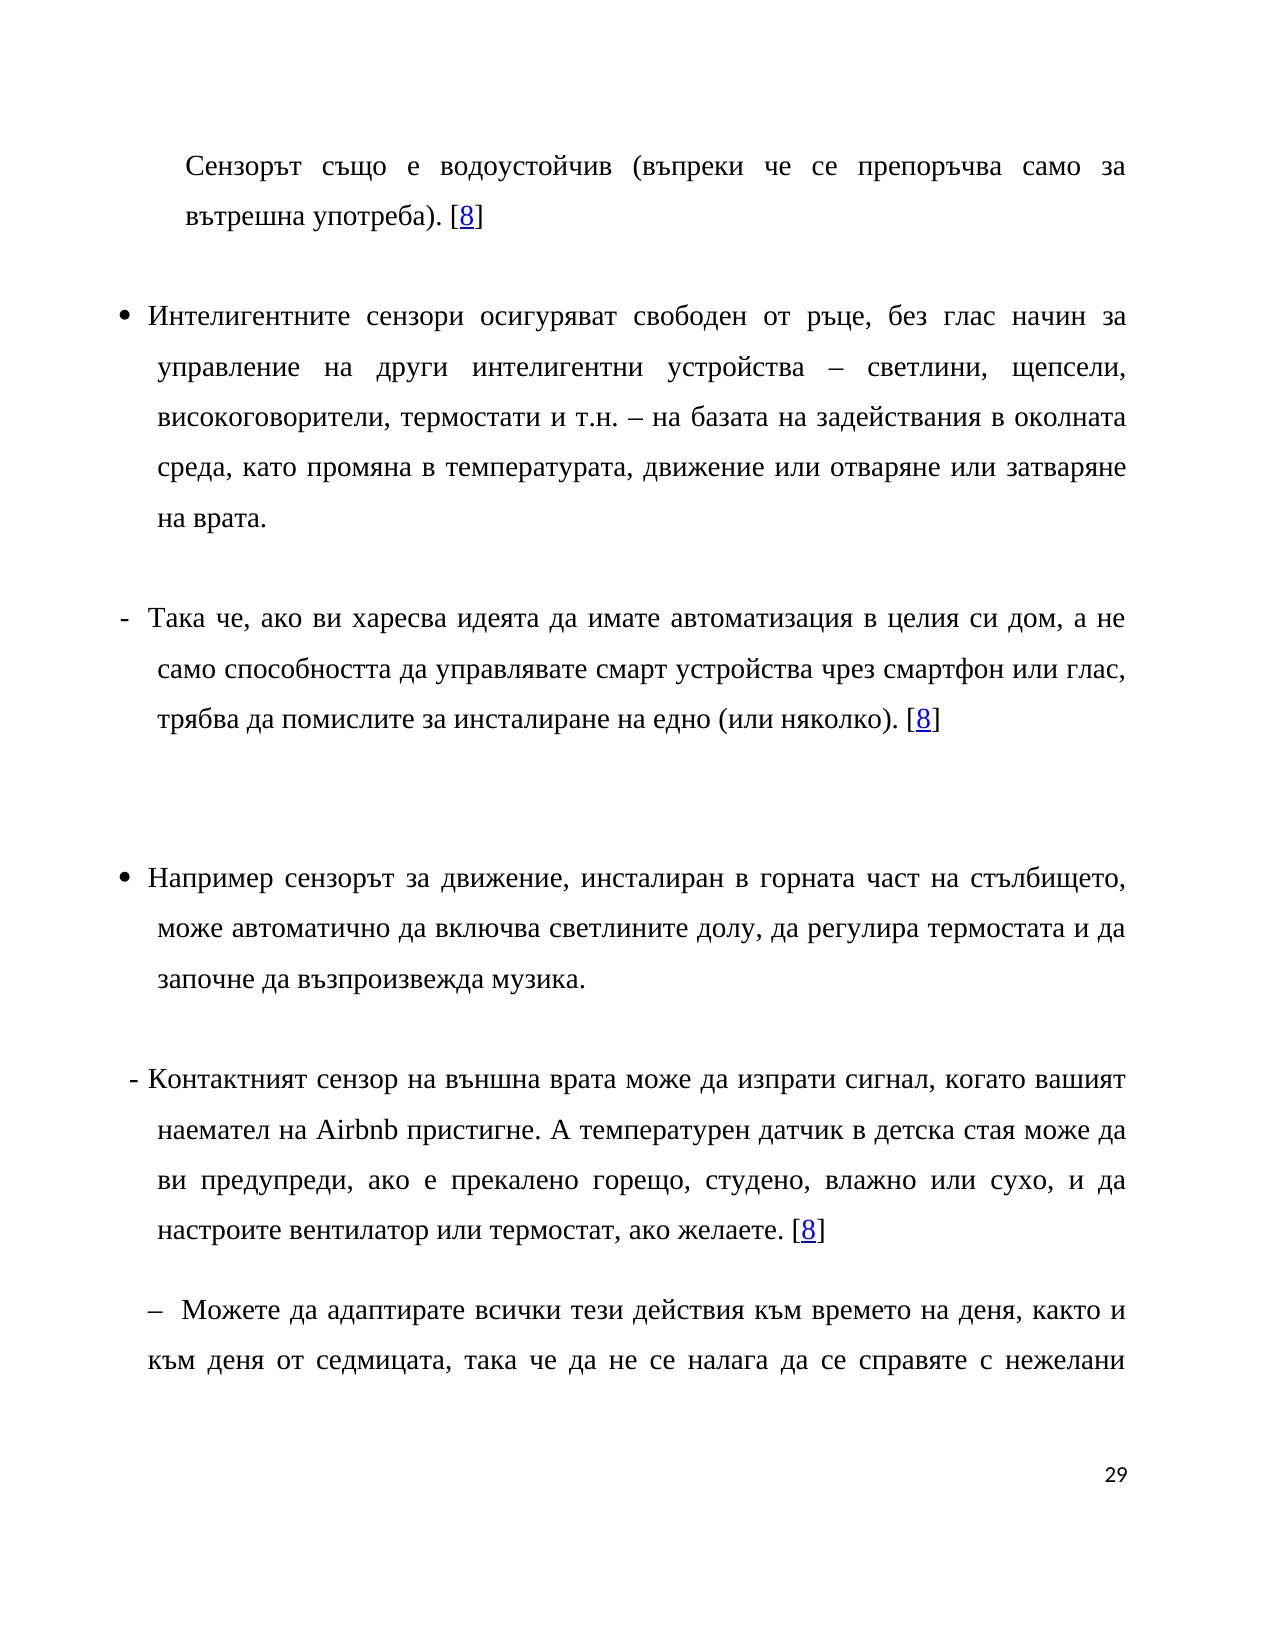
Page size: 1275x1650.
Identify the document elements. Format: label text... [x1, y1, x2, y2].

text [148, 1292, 1127, 1376]
list Например сензорът за движение, инсталиран в горната част на стълбището, може автоматично да включва светлините долу, да регулира термостата и да започне да възпроизвежда музика. [119, 860, 1127, 994]
list Така че, ако ви харесва идеята да имате автоматизация в целия си дом, а не само способността да управлявате смарт устройства чрез смартфон или глас, трябва да помислите за инсталиране на едно (или няколко). [8] [119, 601, 1127, 735]
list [185, 148, 1127, 231]
list Контактният сензор на външна врата може да изпрати сигнал, когато вашият наемател на Airbnb пристигне. А температурен датчик в детска стая може да ви предупреди, ако е прекалено горещо, студено, влажно или сухо, и да настроите вентилатор или термостат, ако желаете. [8] [129, 1061, 1127, 1246]
list Интелигентните сензори осигуряват свободен от ръце, без глас начин за управление на други интелигентни устройства – светлини, щепсели, високоговорители, термостати и т.н. – на базата на задействания в околната среда, като промяна в температурата, движение или отваряне или затваряне на врата. [119, 298, 1127, 533]
